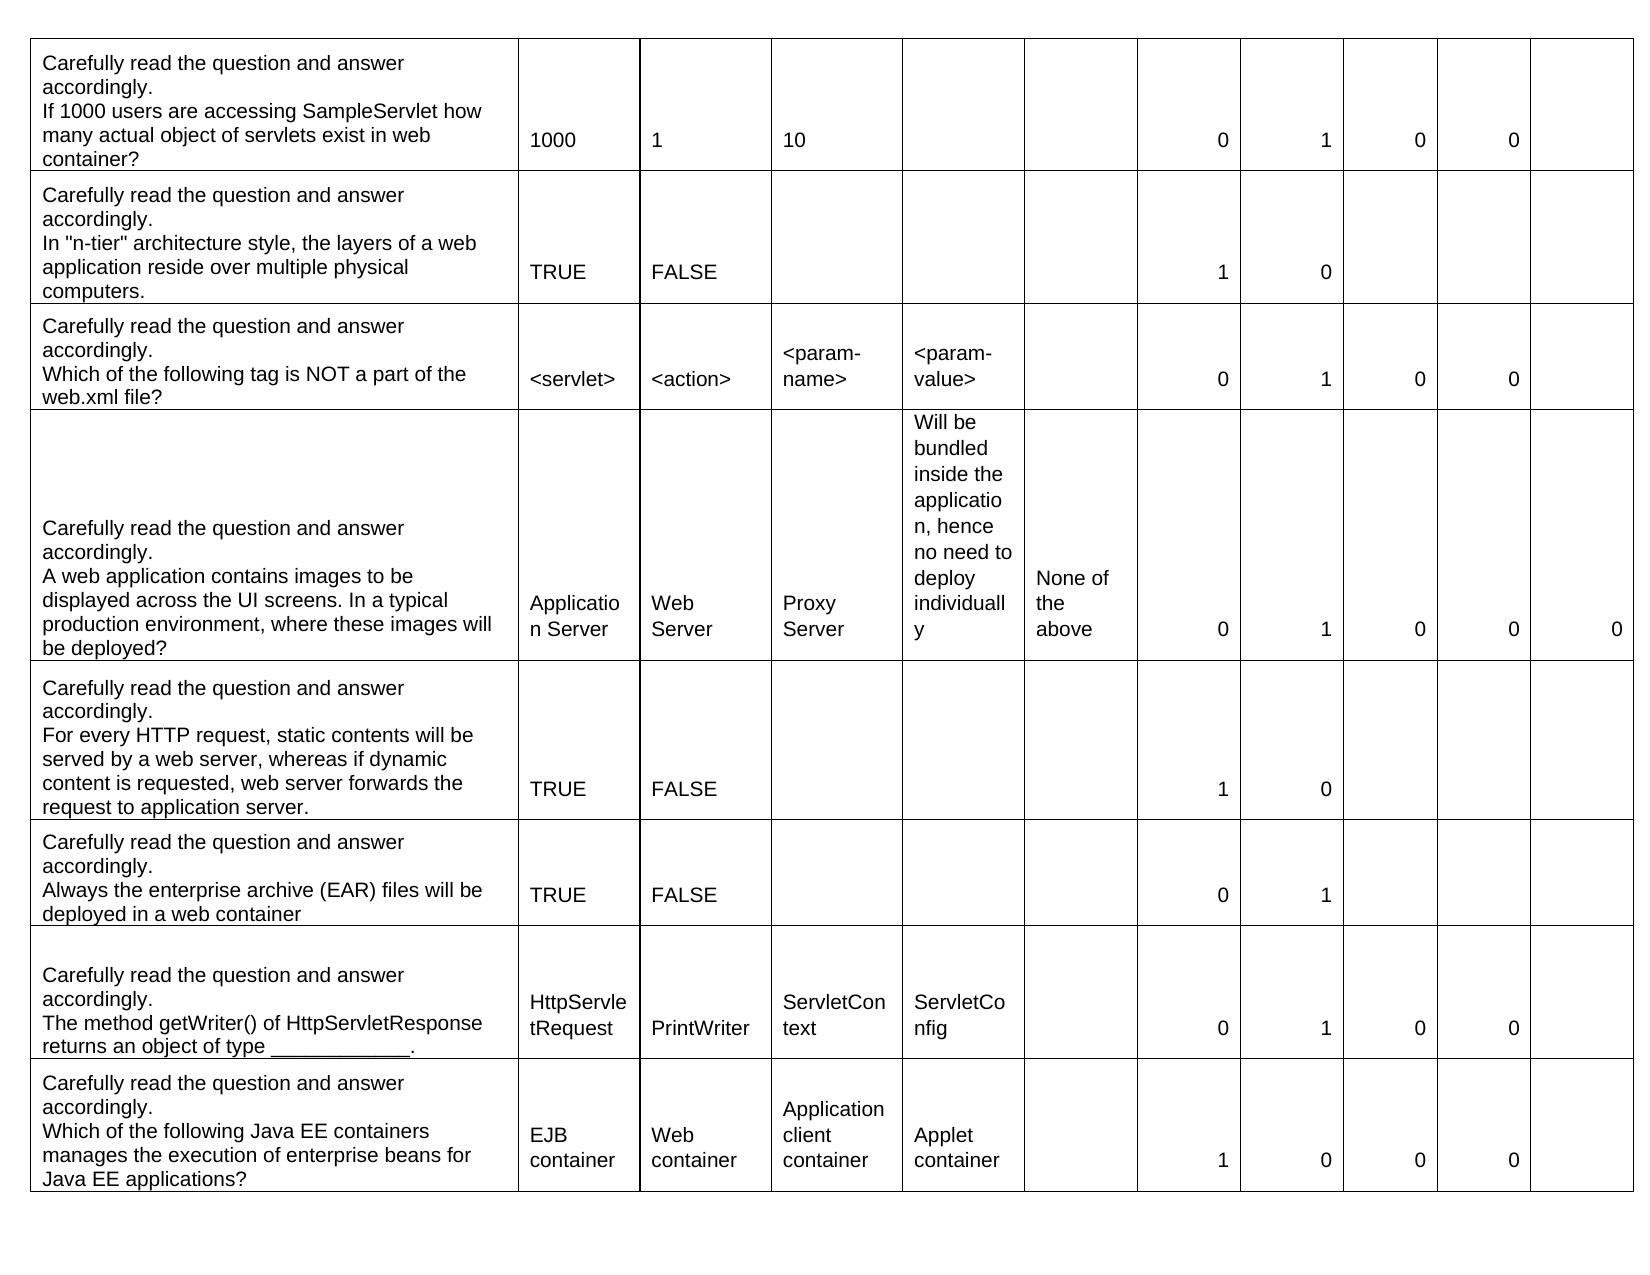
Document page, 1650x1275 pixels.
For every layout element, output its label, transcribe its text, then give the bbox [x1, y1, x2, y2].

table_cell [1025, 926, 1137, 1058]
table_cell Carefully read the question and answer accordingly. If 1000 users are accessing SampleServlet how many actual object of servlets exist in web container? [31, 39, 518, 170]
table_cell [1025, 304, 1137, 409]
table_cell ServletConfig [903, 926, 1024, 1058]
table_cell [1531, 661, 1633, 819]
table_cell None of the above [1025, 410, 1137, 660]
table_cell 0 [1531, 410, 1633, 660]
table_cell Carefully read the question and answer accordingly. For every HTTP request, static contents will be served by a web server, whereas if dynamic content is requested, web server forwards the request to application server. [31, 661, 518, 819]
table_cell 0 [1138, 410, 1240, 660]
table_cell 0 [1138, 820, 1240, 925]
table_cell 0 [1241, 661, 1343, 819]
table_cell PrintWriter [641, 926, 771, 1058]
table_cell 1 [1241, 304, 1343, 409]
table_cell [1438, 171, 1530, 303]
table_cell [1531, 926, 1633, 1058]
table_cell Will be bundled inside the application, hence no need to deploy individually [903, 410, 1024, 660]
table_cell ServletContext [772, 926, 902, 1058]
table_cell Application Server [519, 410, 639, 660]
table_cell Carefully read the question and answer accordingly. The method getWriter() of HttpServletResponse returns an object of type ____________. [31, 926, 518, 1058]
table_cell 1 [1241, 39, 1343, 170]
table_cell Carefully read the question and answer accordingly. A web application contains images to be displayed across the UI screens. In a typical production environment, where these images will be deployed? [31, 410, 518, 660]
table_cell <param-value> [903, 304, 1024, 409]
table_cell 1000 [519, 39, 639, 170]
table_cell 1 [641, 39, 771, 170]
table_cell Carefully read the question and answer accordingly. Which of the following Java EE containers manages the execution of enterprise beans for Java EE applications? [31, 1059, 518, 1191]
table_cell [1531, 171, 1633, 303]
table_cell 10 [772, 39, 902, 170]
table_cell [1531, 304, 1633, 409]
table_cell [1025, 171, 1137, 303]
table_cell 0 [1138, 304, 1240, 409]
table_cell 1 [1241, 926, 1343, 1058]
table_cell [903, 171, 1024, 303]
table_cell Carefully read the question and answer accordingly. In "n-tier" architecture style, the layers of a web application reside over multiple physical computers. [31, 171, 518, 303]
table_cell 0 [1241, 1059, 1343, 1191]
table_cell TRUE [519, 661, 639, 819]
table_cell 0 [1438, 410, 1530, 660]
table_cell [1344, 171, 1437, 303]
table_cell 0 [1438, 39, 1530, 170]
table_cell [1344, 661, 1437, 819]
table_cell 0 [1344, 926, 1437, 1058]
table_cell 0 [1138, 39, 1240, 170]
table_cell FALSE [641, 661, 771, 819]
table_cell 1 [1241, 410, 1343, 660]
table_cell [1531, 39, 1633, 170]
table_cell TRUE [519, 820, 639, 925]
table_cell [903, 820, 1024, 925]
table_cell 0 [1344, 304, 1437, 409]
table_cell [772, 171, 902, 303]
table_cell Proxy Server [772, 410, 902, 660]
table_cell 0 [1138, 926, 1240, 1058]
table_cell [772, 820, 902, 925]
table_cell [1531, 820, 1633, 925]
table_cell 0 [1438, 926, 1530, 1058]
table_cell Application client container [772, 1059, 902, 1191]
table_cell 0 [1344, 39, 1437, 170]
table_cell [1025, 661, 1137, 819]
table_cell [1438, 661, 1530, 819]
table_cell Applet container [903, 1059, 1024, 1191]
table_cell 0 [1438, 1059, 1530, 1191]
table_cell <servlet> [519, 304, 639, 409]
table_cell 1 [1138, 1059, 1240, 1191]
table_cell [1438, 820, 1530, 925]
table_cell [903, 39, 1024, 170]
table_cell 0 [1344, 410, 1437, 660]
table_cell [772, 661, 902, 819]
table_cell 1 [1241, 820, 1343, 925]
table_cell Web container [641, 1059, 771, 1191]
table_cell EJB container [519, 1059, 639, 1191]
table_cell HttpServletRequest [519, 926, 639, 1058]
table_cell 1 [1138, 171, 1240, 303]
table_cell 1 [1138, 661, 1240, 819]
table_cell [1025, 1059, 1137, 1191]
table_cell FALSE [641, 171, 771, 303]
table_cell 0 [1241, 171, 1343, 303]
table_cell TRUE [519, 171, 639, 303]
table_cell Carefully read the question and answer accordingly. Which of the following tag is NOT a part of the web.xml file? [31, 304, 518, 409]
table_cell FALSE [641, 820, 771, 925]
table_cell [1344, 820, 1437, 925]
table_cell [1025, 39, 1137, 170]
table_cell Carefully read the question and answer accordingly. Always the enterprise archive (EAR) files will be deployed in a web container [31, 820, 518, 925]
table_cell Web Server [641, 410, 771, 660]
table_cell <param-name> [772, 304, 902, 409]
table_cell [1025, 820, 1137, 925]
table_cell 0 [1438, 304, 1530, 409]
table_cell [903, 661, 1024, 819]
table_cell [1531, 1059, 1633, 1191]
table_cell 0 [1344, 1059, 1437, 1191]
table_cell <action> [641, 304, 771, 409]
